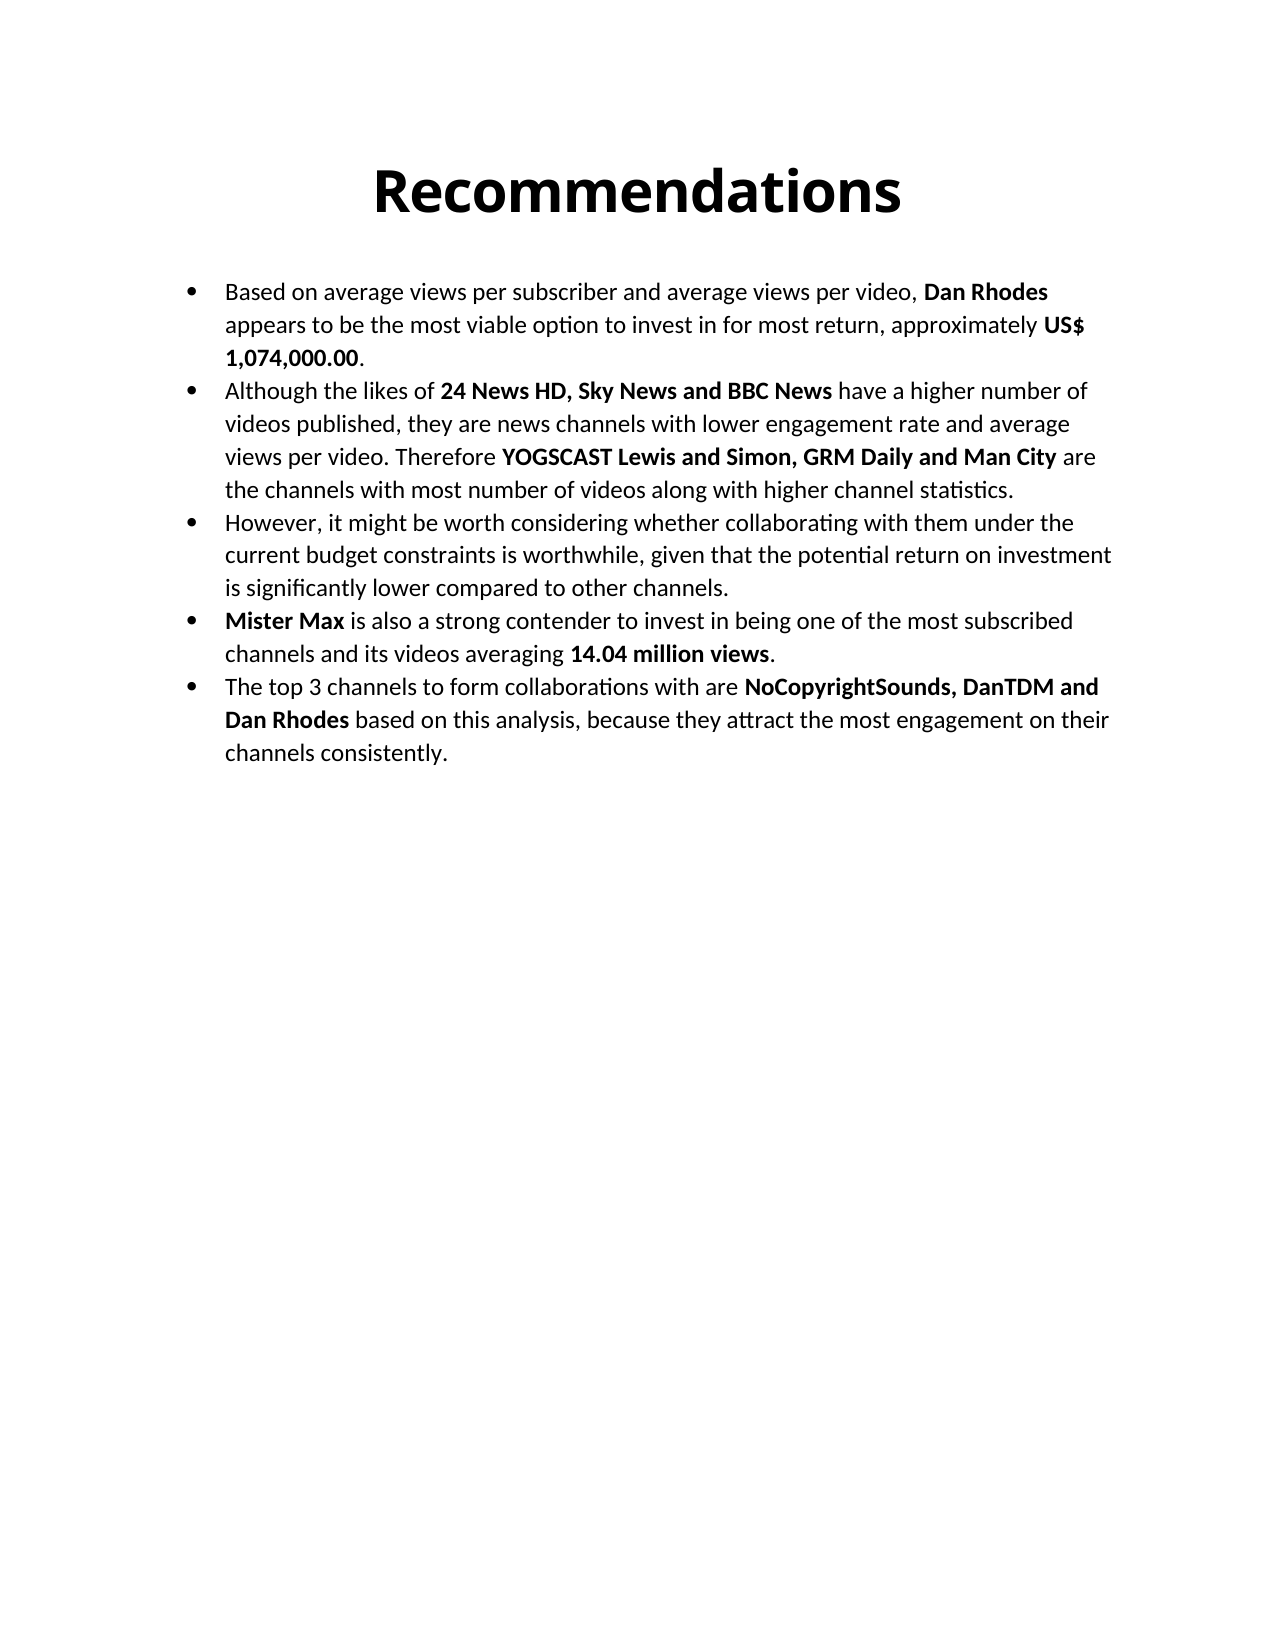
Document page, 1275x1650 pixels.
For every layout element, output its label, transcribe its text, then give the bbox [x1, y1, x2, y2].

list However, it might be worth considering whether collaborating with them under the current budget constraints is worthwhile, given that the potential return on investment is significantly lower compared to other channels. [187, 507, 1125, 603]
list The top 3 channels to form collaborations with are NoCopyrightSounds, DanTDM and Dan Rhodes based on this analysis, because they attract the most engagement on their channels consistently. [187, 671, 1125, 768]
title Recommendations [150, 150, 1125, 229]
list Mister Max is also a strong contender to invest in being one of the most subscribed channels and its videos averaging 14.04 million views. [187, 606, 1125, 669]
list Based on average views per subscriber and average views per video, Dan Rhodes appears to be the most viable option to invest in for most return, approximately US$ 1,074,000.00. [187, 276, 1125, 373]
list Although the likes of 24 News HD, Sky News and BBC News have a higher number of videos published, they are news channels with lower engagement rate and average views per video. Therefore YOGSCAST Lewis and Simon, GRM Daily and Man City are the channels with most number of videos along with higher channel statistics. [187, 375, 1125, 504]
